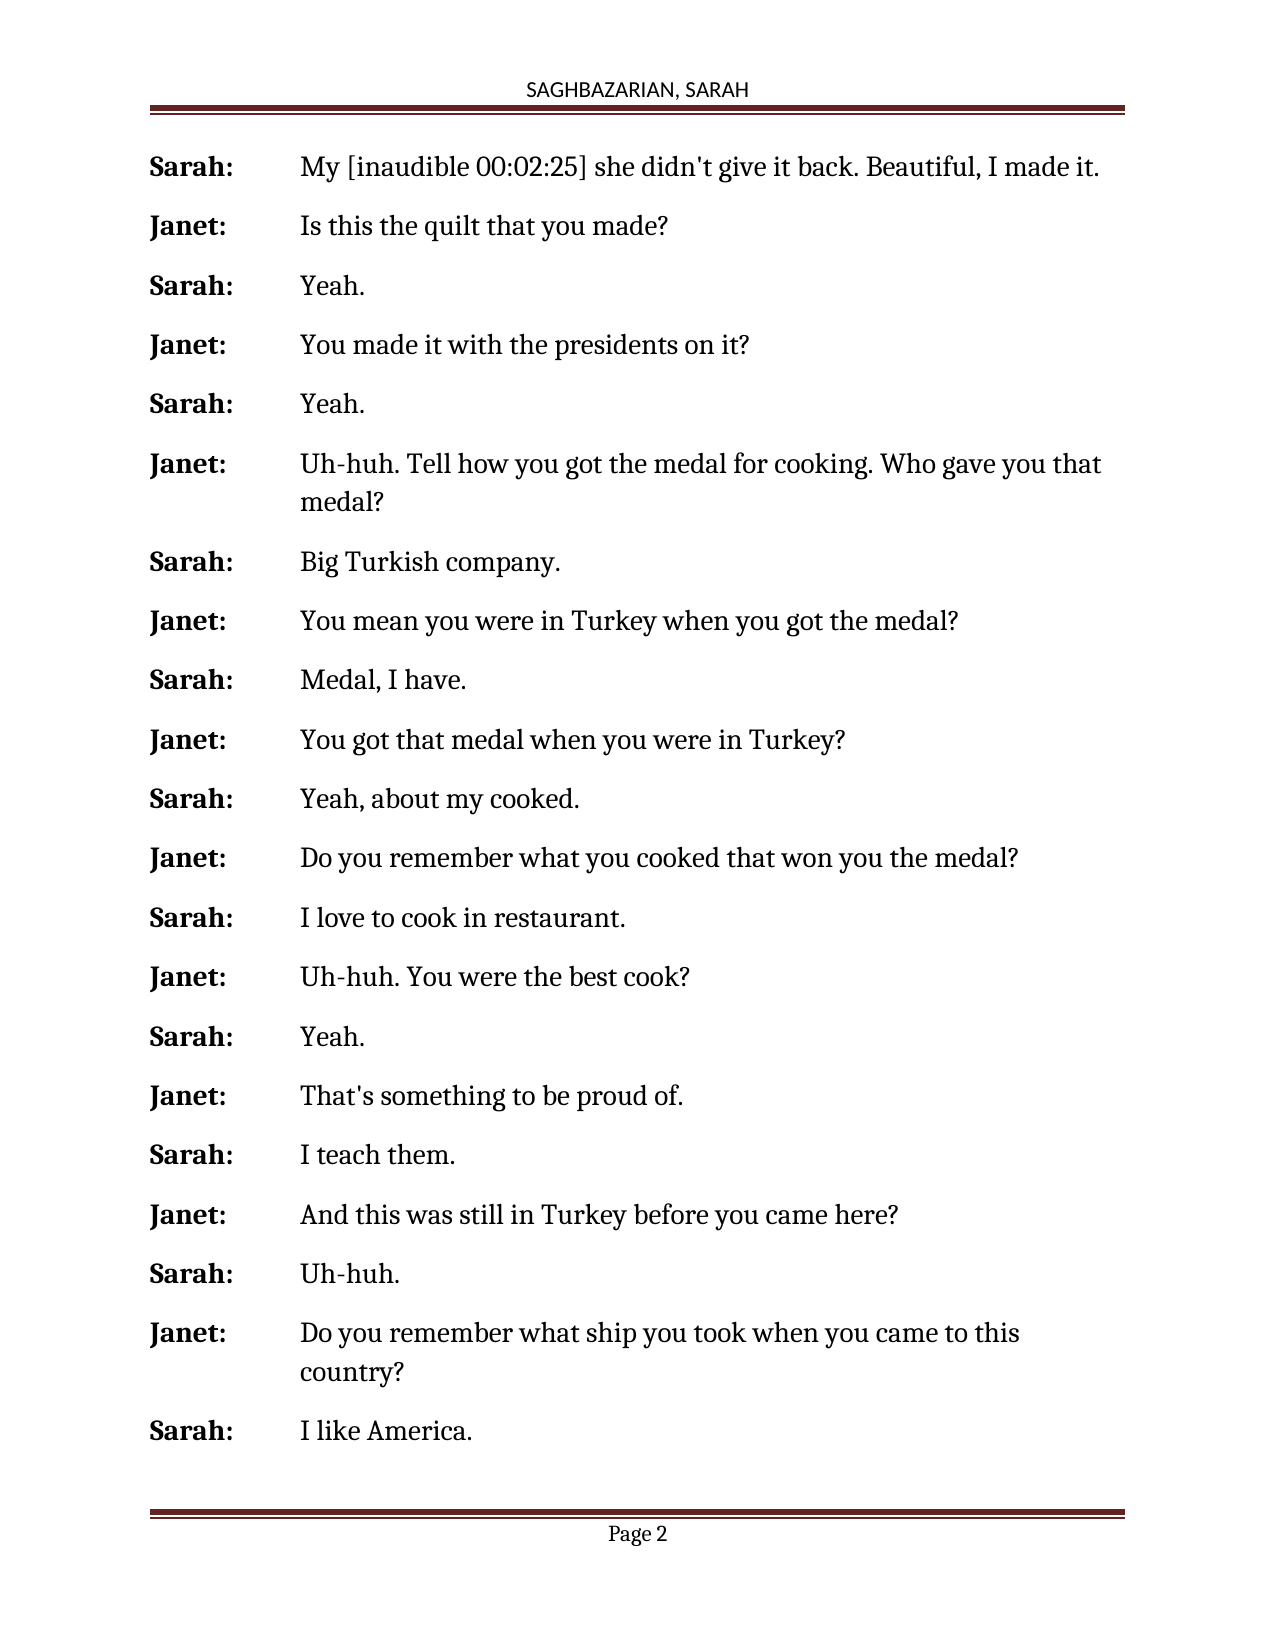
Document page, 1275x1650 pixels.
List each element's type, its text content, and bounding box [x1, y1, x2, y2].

text Sarah: Yeah. [150, 269, 1125, 302]
text Sarah: Yeah, about my cooked. [150, 782, 1125, 816]
text Sarah: Medal, I have. [150, 663, 1125, 697]
text Janet: That's something to be proud of. [150, 1079, 1125, 1113]
text Janet: Do you remember what you cooked that won you the medal? [150, 842, 1125, 875]
text Sarah: I teach them. [150, 1138, 1125, 1172]
text Janet: You got that medal when you were in Turkey? [150, 723, 1125, 756]
text Sarah: Uh-huh. [150, 1257, 1125, 1291]
text Janet: Is this the quilt that you made? [150, 209, 1125, 243]
text Sarah: Yeah. [150, 1020, 1125, 1053]
text Sarah: I love to cook in restaurant. [150, 901, 1125, 934]
text Janet: Uh-huh. You were the best cook? [150, 960, 1125, 994]
text Sarah: I like America. [150, 1414, 1125, 1448]
text Sarah: Big Turkish company. [150, 545, 1125, 578]
text Janet: You mean you were in Turkey when you got the medal? [150, 604, 1125, 638]
text Janet: Do you remember what ship you took when you came to this country? [150, 1317, 1125, 1389]
text Janet: You made it with the presidents on it? [150, 328, 1125, 362]
text Sarah: Yeah. [150, 387, 1125, 421]
text Janet: And this was still in Turkey before you came here? [150, 1198, 1125, 1231]
text Sarah: My [inaudible 00:02:25] she didn't give it back. Beautiful, I made it. [150, 150, 1125, 183]
text Janet: Uh-huh. Tell how you got the medal for cooking. Who gave you that medal? [150, 447, 1125, 519]
